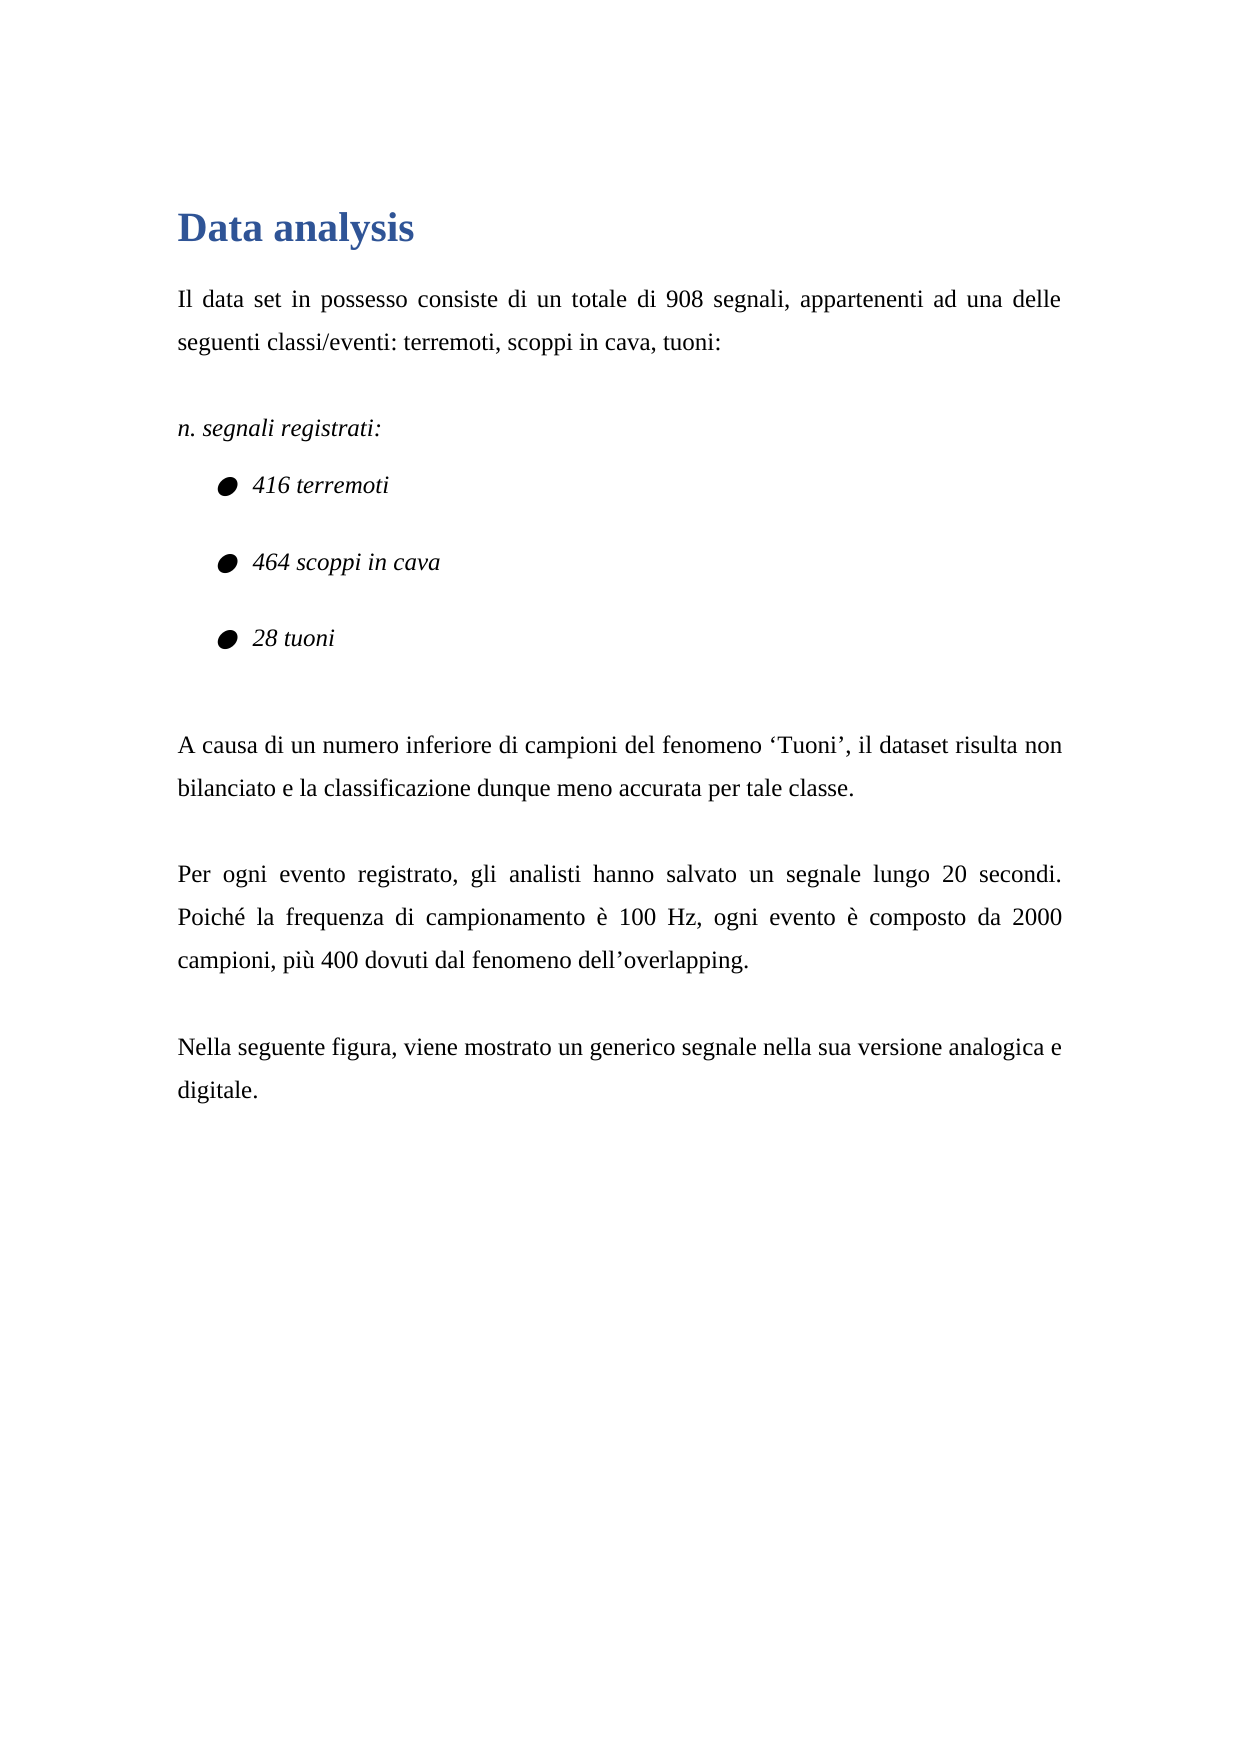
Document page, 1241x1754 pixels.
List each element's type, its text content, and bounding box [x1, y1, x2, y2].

text n. segnali registrati: [177, 413, 1063, 442]
list 28 tuoni [215, 610, 1063, 661]
text Il data set in possesso consiste di un totale di 908 segnali, appartenenti ad una delle seguenti classi/eventi: terremoti, scoppi in cava, tuoni: [177, 284, 1063, 356]
list 416 terremoti [215, 456, 1063, 507]
list 464 scoppi in cava [215, 533, 1063, 584]
subtitle Data analysis [177, 202, 1063, 250]
text A causa di un numero inferiore di campioni del fenomeno ‘Tuoni’, il dataset risulta non bilanciato e la classificazione dunque meno accurata per tale classe. [177, 730, 1063, 802]
text Per ogni evento registrato, gli analisti hanno salvato un segnale lungo 20 secondi. Poiché la frequenza di campionamento è 100 Hz, ogni evento è composto da 2000 campioni, più 400 dovuti dal fenomeno dell’overlapping. [177, 859, 1063, 974]
text Nella seguente figura, viene mostrato un generico segnale nella sua versione analogica e digitale. [177, 1032, 1063, 1104]
